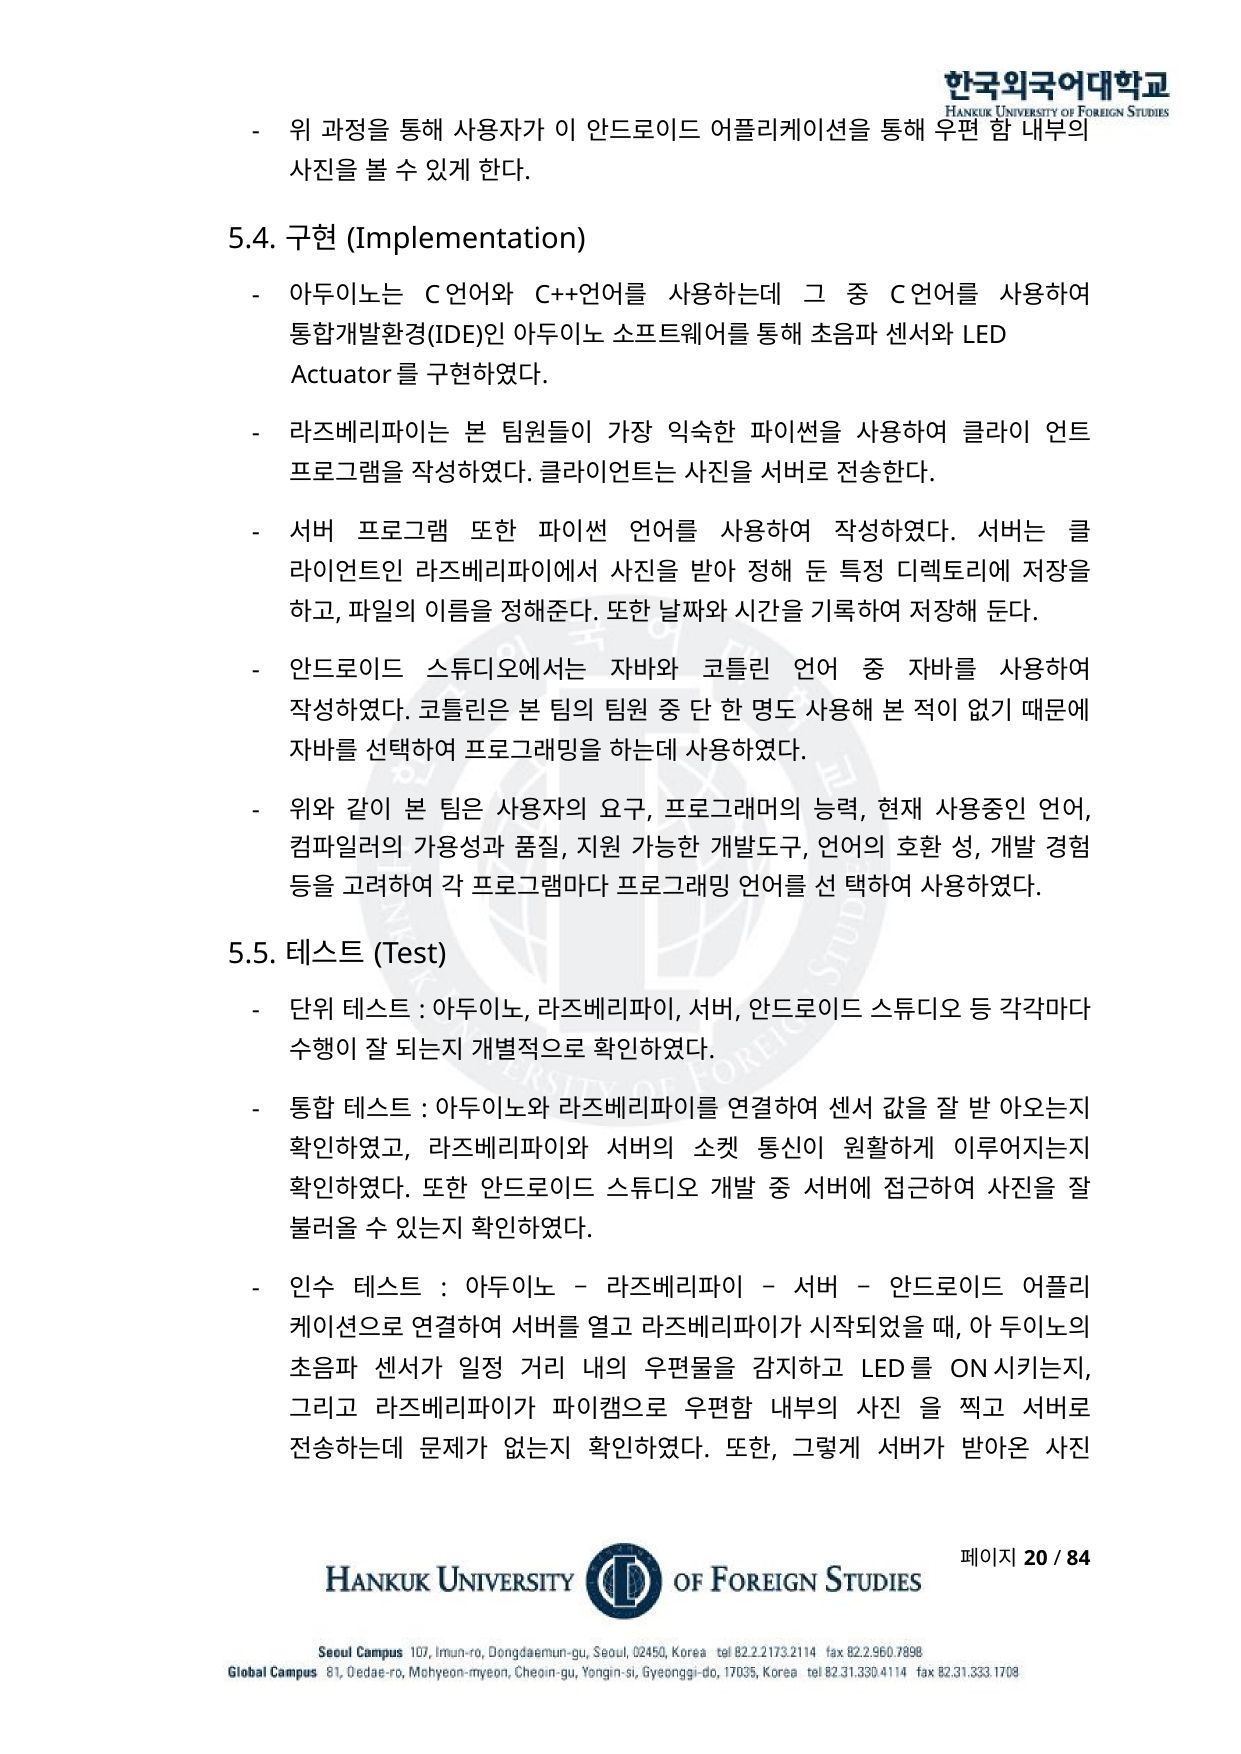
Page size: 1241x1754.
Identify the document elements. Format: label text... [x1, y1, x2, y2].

text Actuator를 구현하였다. [291, 355, 1216, 391]
list 안드로이드 스튜디오에서는 자바와 코틀린 언어 중 자바를 사용하여 작성하였다. 코틀린은 본 팀의 팀원 중 단 한 명도 사용해 본 적이 없기 때문에 자바를 선택하여 프로그래밍을 하는데 사용하였다. [252, 650, 1092, 767]
list 통합 테스트 : 아두이노와 라즈베리파이를 연결하여 센서 값을 잘 받 아오는지 확인하였고, 라즈베리파이와 서버의 소켓 통신이 원활하게 이루어지는지 확인하였다. 또한 안드로이드 스튜디오 개발 중 서버에 접근하여 사진을 잘 불러올 수 있는지 확인하였다. [252, 1088, 1092, 1245]
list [252, 1268, 1092, 1465]
list 아두이노는 C언어와 C++언어를 사용하는데 그 중 C언어를 사용하여 통합개발환경(IDE)인 아두이노 소프트웨어를 통해 초음파 센서와 LED [252, 274, 1092, 351]
picture [0, 0, 1241, 1736]
subtitle 5.4. 구현 (Implementation) [228, 215, 1216, 257]
list 단위 테스트 : 아두이노, 라즈베리파이, 서버, 안드로이드 스튜디오 등 각각마다 수행이 잘 되는지 개별적으로 확인하였다. [252, 989, 1092, 1066]
subtitle 5.5. 테스트 (Test) [228, 930, 1216, 972]
list 서버 프로그램 또한 파이썬 언어를 사용하여 작성하였다. 서버는 클 라이언트인 라즈베리파이에서 사진을 받아 정해 둔 특정 디렉토리에 저장을 하고, 파일의 이름을 정해준다. 또한 날짜와 시간을 기록하여 저장해 둔다. [252, 511, 1092, 628]
list 위와 같이 본 팀은 사용자의 요구, 프로그래머의 능력, 현재 사용중인 언어, 컴파일러의 가용성과 품질, 지원 가능한 개발도구, 언어의 호환 성, 개발 경험 등을 고려하여 각 프로그램마다 프로그래밍 언어를 선 택하여 사용하였다. [252, 789, 1092, 903]
list 위 과정을 통해 사용자가 이 안드로이드 어플리케이션을 통해 우편 함 내부의 사진을 볼 수 있게 한다. [252, 111, 1092, 187]
list 라즈베리파이는 본 팀원들이 가장 익숙한 파이썬을 사용하여 클라이 언트 프로그램을 작성하였다. 클라이언트는 사진을 서버로 전송한다. [252, 412, 1092, 488]
